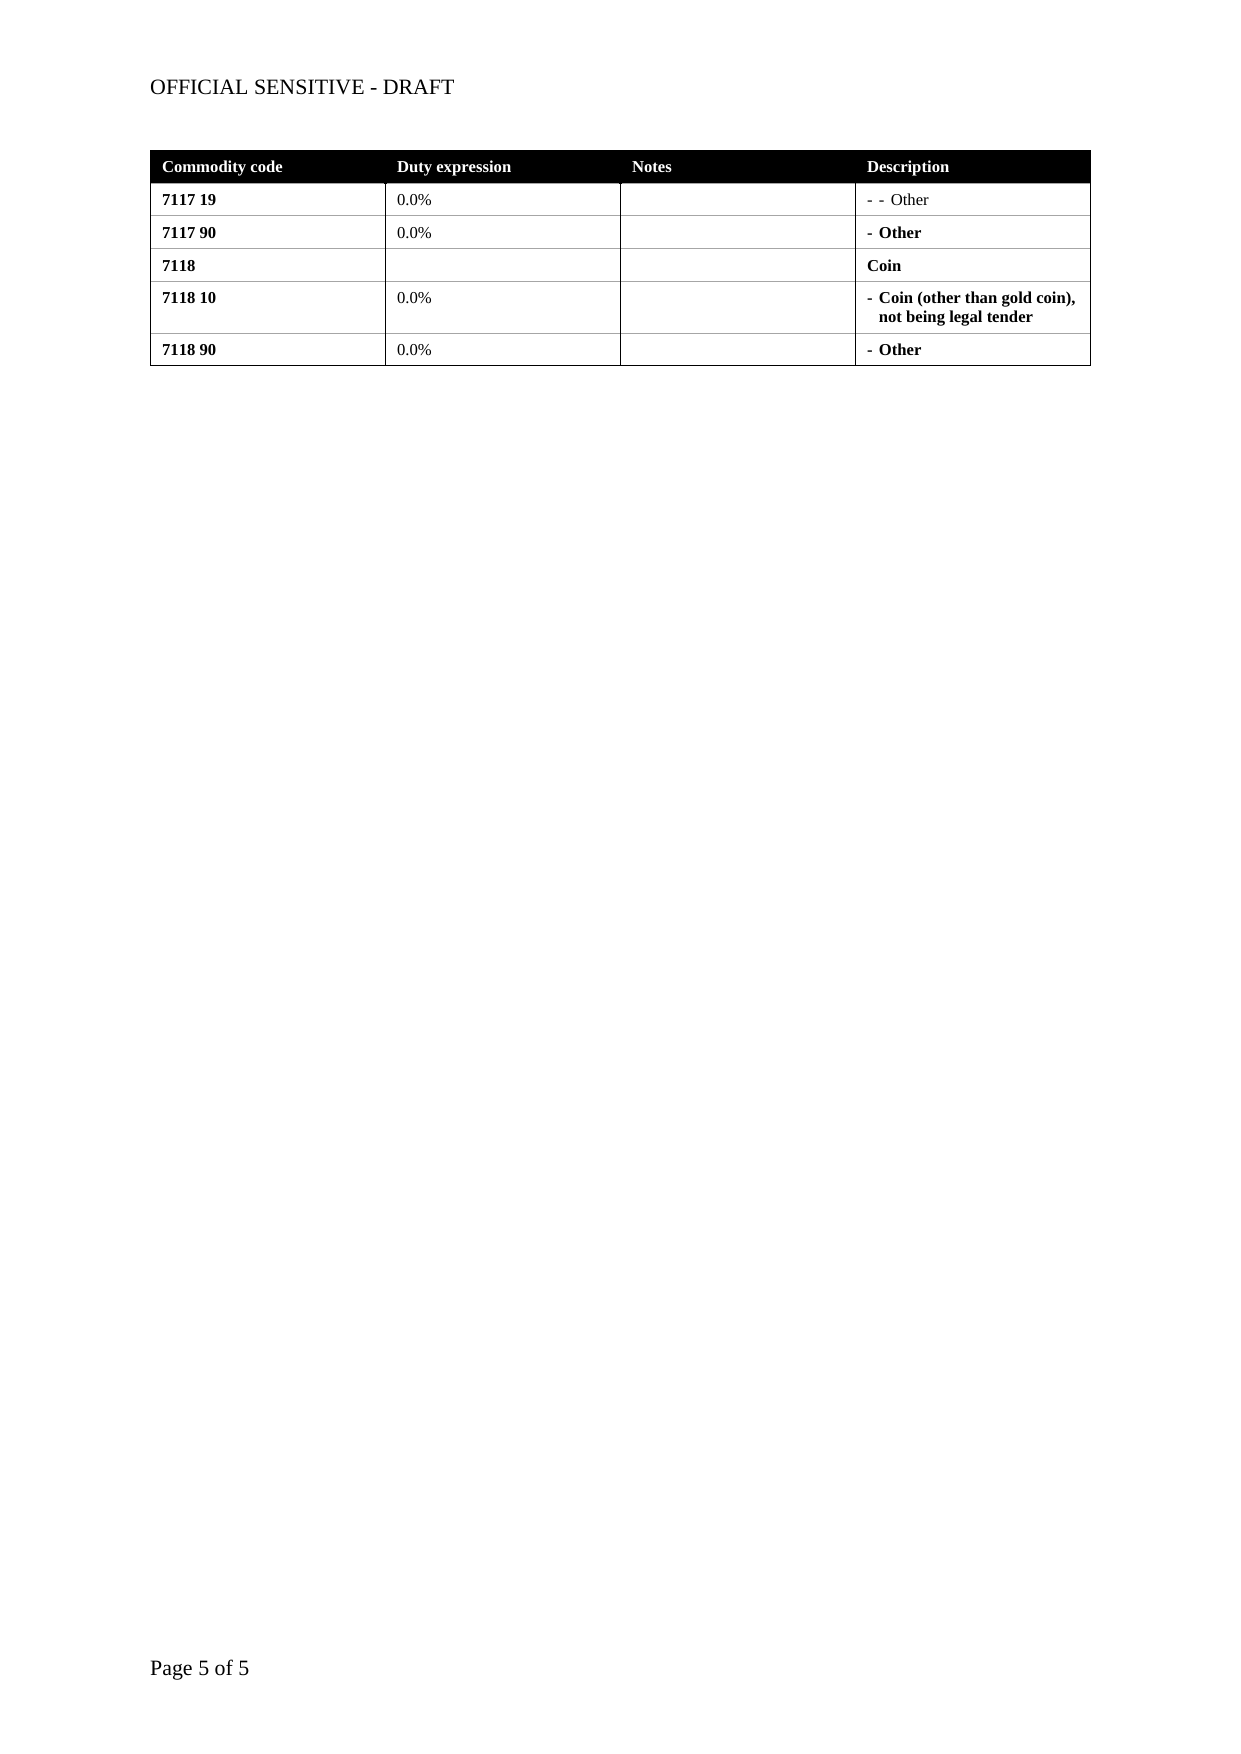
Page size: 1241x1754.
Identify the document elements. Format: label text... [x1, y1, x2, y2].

table_cell 7117 19 [151, 184, 385, 215]
table_cell [621, 216, 855, 248]
table_cell 0.0% [386, 334, 620, 365]
table_cell - Coin (other than gold coin), not being legal tender [856, 282, 1090, 333]
table_cell 7117 90 [151, 216, 385, 248]
table_cell Coin [856, 249, 1090, 281]
table_cell 7118 [151, 249, 385, 281]
table_cell 0.0% [386, 282, 620, 333]
table_cell 0.0% [386, 216, 620, 248]
table_header Duty expression [387, 151, 619, 183]
table_header Commodity code [151, 151, 384, 183]
table_cell - - Other [856, 184, 1090, 215]
table_cell 0.0% [386, 184, 620, 215]
table_cell 7118 10 [151, 282, 385, 333]
table_cell 7118 90 [151, 334, 385, 365]
table_cell [621, 184, 855, 215]
table_cell - Other [856, 216, 1090, 248]
table_cell - Other [856, 334, 1090, 365]
table_cell [386, 249, 620, 281]
table_cell [621, 334, 855, 365]
table_cell [621, 282, 855, 333]
table_header Notes [622, 151, 856, 183]
table_cell [621, 249, 855, 281]
table_header Description [856, 151, 1090, 183]
